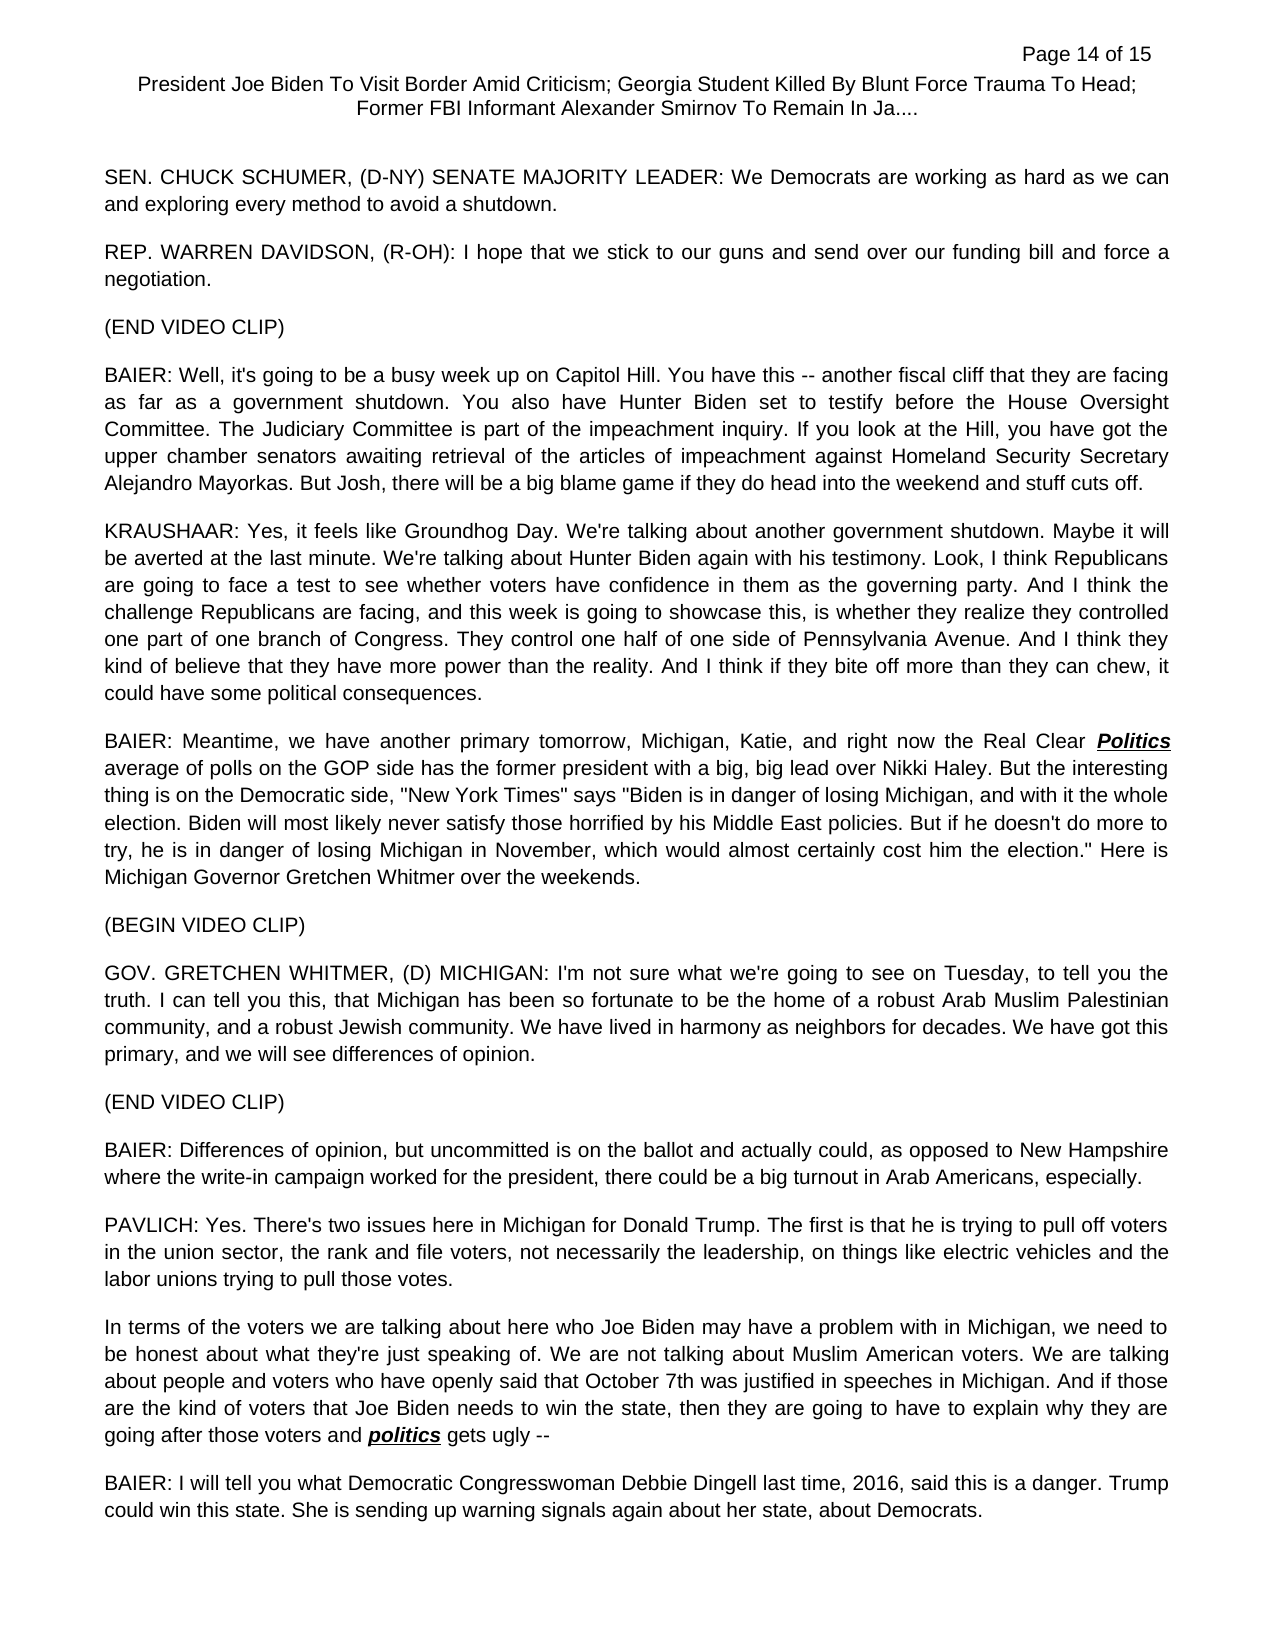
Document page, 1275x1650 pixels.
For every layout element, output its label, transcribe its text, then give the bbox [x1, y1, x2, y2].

text BAIER: I will tell you what Democratic Congresswoman Debbie Dingell last time, 2016, said this is a danger. Trump could win this state. She is sending up warning signals again about her state, about Democrats. [104, 1468, 1171, 1522]
text REP. WARREN DAVIDSON, (R-OH): I hope that we stick to our guns and send over our funding bill and force a negotiation. [104, 236, 1171, 291]
text GOV. GRETCHEN WHITMER, (D) MICHIGAN: I'm not sure what we're going to see on Tuesday, to tell you the truth. I can tell you this, that Michigan has been so fortunate to be the home of a robust Arab Muslim Palestinian community, and a robust Jewish community. We have lived in harmony as neighbors for decades. We have got this primary, and we will see differences of opinion. [104, 957, 1171, 1066]
text BAIER: Well, it's going to be a busy week up on Capitol Hill. You have this -- another fiscal cliff that they are facing as far as a government shutdown. You also have Hunter Biden set to testify before the House Oversight Committee. The Judiciary Committee is part of the impeachment inquiry. If you look at the Hill, you have got the upper chamber senators awaiting retrieval of the articles of impeachment against Homeland Security Secretary Alejandro Mayorkas. But Josh, there will be a big blame game if they do head into the weekend and stuff cuts off. [104, 359, 1171, 495]
text (END VIDEO CLIP) [104, 1086, 1171, 1113]
text (BEGIN VIDEO CLIP) [104, 909, 1171, 936]
text KRAUSHAAR: Yes, it feels like Groundhog Day. We're talking about another government shutdown. Maybe it will be averted at the last minute. We're talking about Hunter Biden again with his testimony. Look, I think Republicans are going to face a test to see whether voters have confidence in them as the governing party. And I think the challenge Republicans are facing, and this week is going to showcase this, is whether they realize they controlled one part of one branch of Congress. They control one half of one side of Pennsylvania Avenue. And I think they kind of believe that they have more power than the reality. And I think if they bite off more than they can chew, it could have some political consequences. [104, 516, 1171, 705]
text PAVLICH: Yes. There's two issues here in Michigan for Donald Trump. The first is that he is trying to pull off voters in the union sector, the rank and file voters, not necessarily the leadership, on things like electric vehicles and the labor unions trying to pull those votes. [104, 1209, 1171, 1291]
text (END VIDEO CLIP) [104, 311, 1171, 338]
text BAIER: Differences of opinion, but uncommitted is on the ballot and actually could, as opposed to New Hampshire where the write-in campaign worked for the president, there could be a big turnout in Arab Americans, especially. [104, 1134, 1171, 1188]
text SEN. CHUCK SCHUMER, (D-NY) SENATE MAJORITY LEADER: We Democrats are working as hard as we can and exploring every method to avoid a shutdown. [104, 161, 1171, 216]
text In terms of the voters we are talking about here who Joe Biden may have a problem with in Michigan, we need to be honest about what they're just speaking of. We are not talking about Muslim American voters. We are talking about people and voters who have openly said that October 7th was justified in speeches in Michigan. And if those are the kind of voters that Joe Biden needs to win the state, then they are going to have to explain why they are going after those voters and politics gets ugly -- [104, 1311, 1171, 1447]
text BAIER: Meantime, we have another primary tomorrow, Michigan, Katie, and right now the Real Clear Politics average of polls on the GOP side has the former president with a big, big lead over Nikki Haley. But the interesting thing is on the Democratic side, "New York Times" says "Biden is in danger of losing Michigan, and with it the whole election. Biden will most likely never satisfy those horrified by his Middle East policies. But if he doesn't do more to try, he is in danger of losing Michigan in November, which would almost certainly cost him the election." Here is Michigan Governor Gretchen Whitmer over the weekends. [104, 726, 1171, 888]
